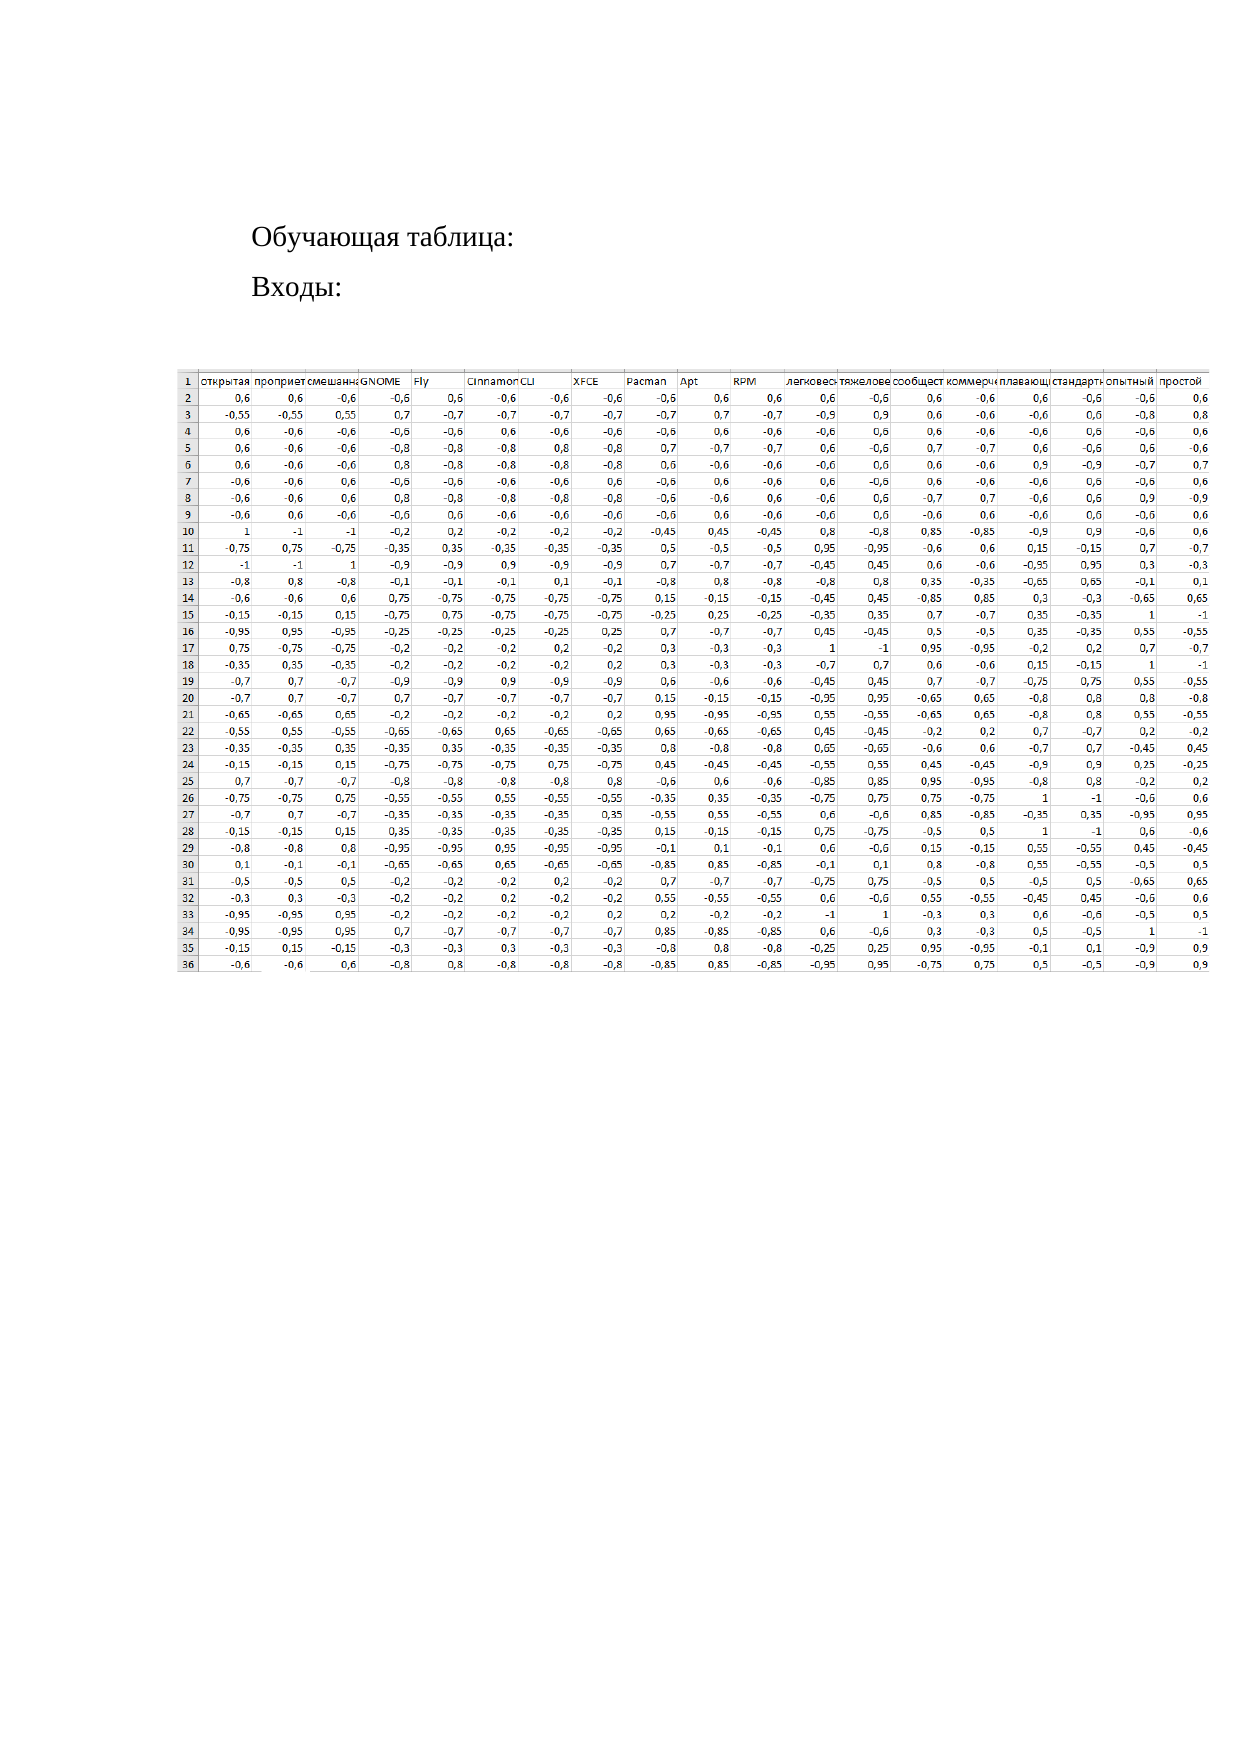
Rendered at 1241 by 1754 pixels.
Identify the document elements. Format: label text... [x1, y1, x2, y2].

text Входы: [177, 269, 1152, 303]
picture [177, 369, 1210, 972]
text Обучающая таблица: [177, 219, 1152, 252]
